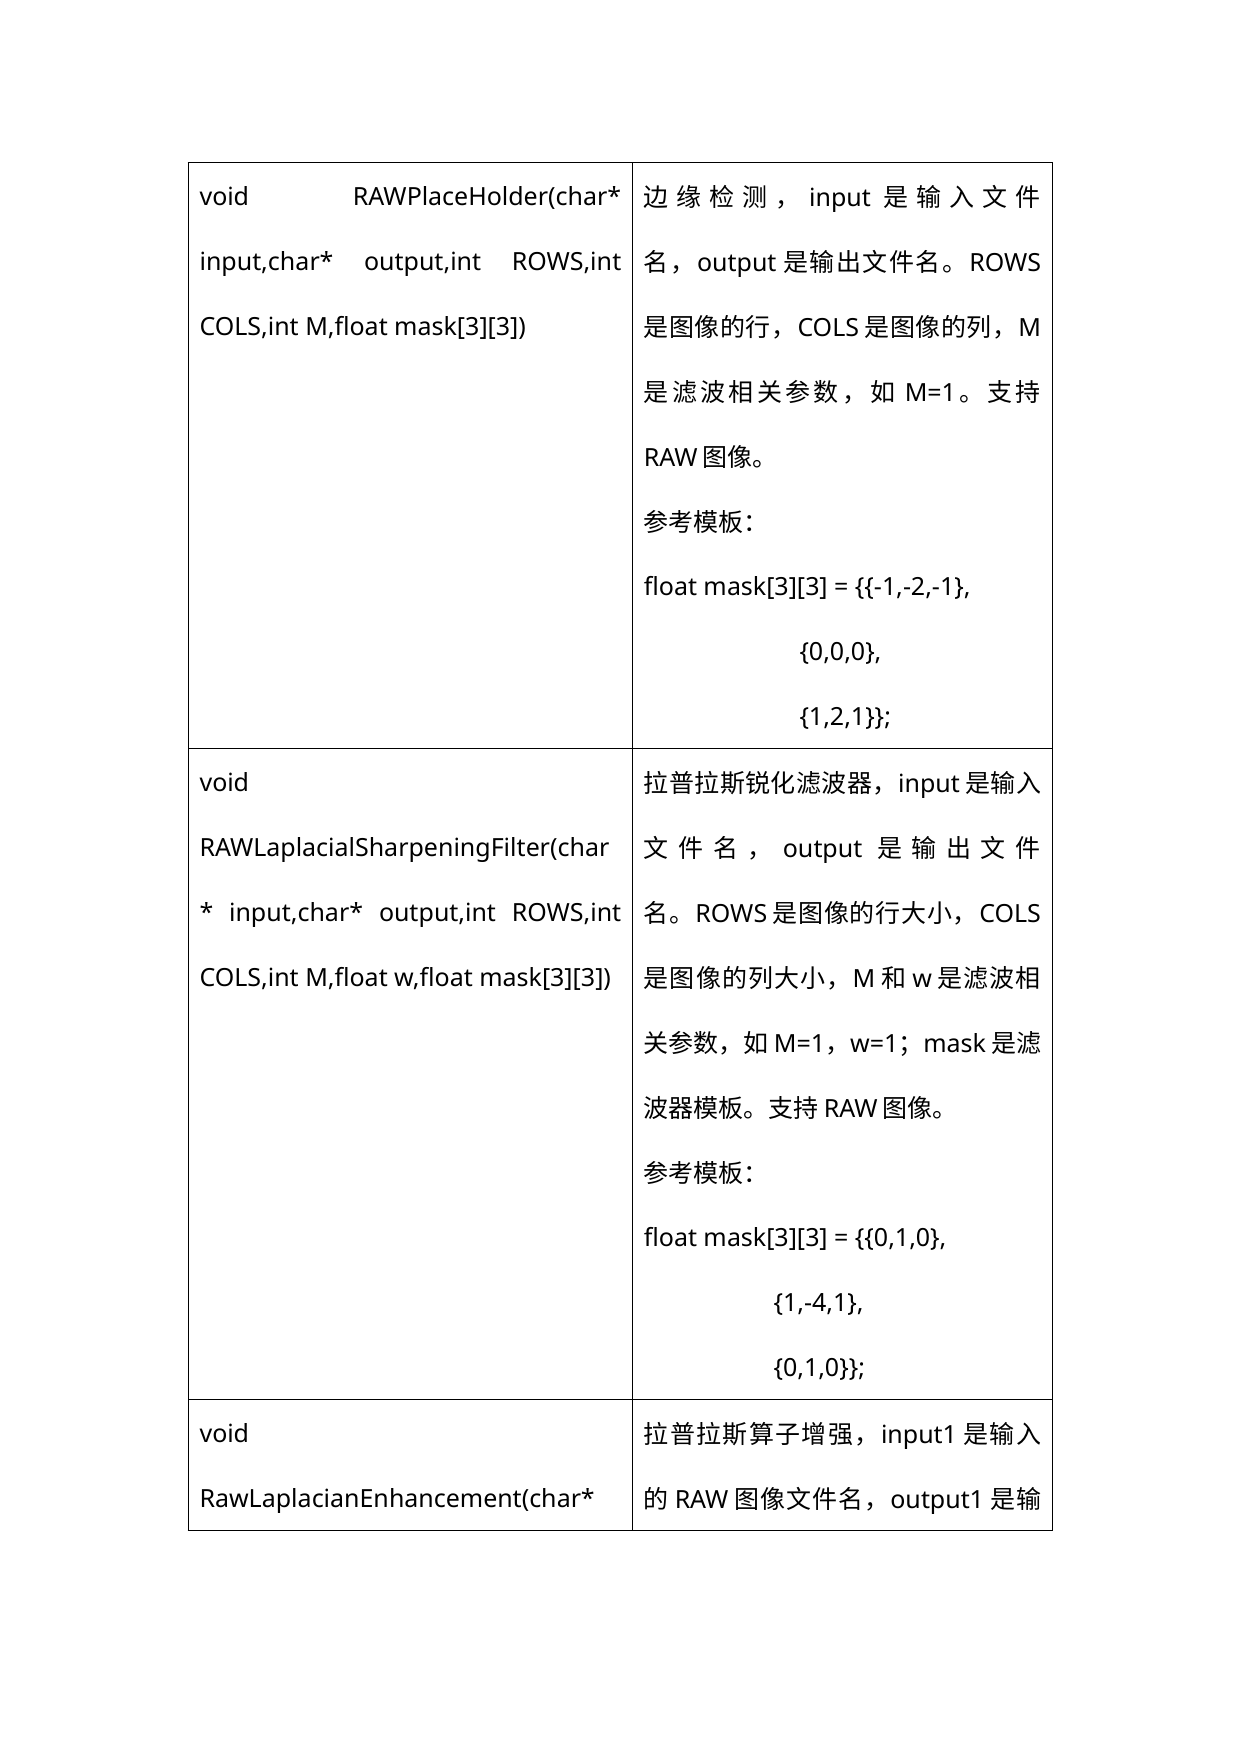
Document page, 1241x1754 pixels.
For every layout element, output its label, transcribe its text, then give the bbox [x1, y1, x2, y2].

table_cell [633, 1400, 1052, 1530]
table_cell void RAWPlaceHolder(char* input,char* output,int ROWS,int COLS,int M,float mask[3][3]) [189, 163, 632, 748]
table_cell 拉普拉斯锐化滤波器，input是输入文件名，output是输出文件名。ROWS是图像的行大小，COLS是图像的列大小，M和w是滤波相关参数，如M=1，w=1；mask是滤波器模板。支持RAW图像。 参考模板： float mask[3][3] = {{0,1,0}, {1,-4,1}, {0,1,0}}; [633, 749, 1052, 1399]
table_cell 边缘检测，input是输入文件名，output是输出文件名。ROWS是图像的行，COLS是图像的列，M是滤波相关参数，如M=1。支持RAW图像。 参考模板： float mask[3][3] = {{-1,-2,-1}, {0,0,0}, {1,2,1}}; [633, 163, 1052, 748]
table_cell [189, 1400, 632, 1530]
table_cell void RAWLaplacialSharpeningFilter(char* input,char* output,int ROWS,int COLS,int M,float w,float mask[3][3]) [189, 749, 632, 1399]
